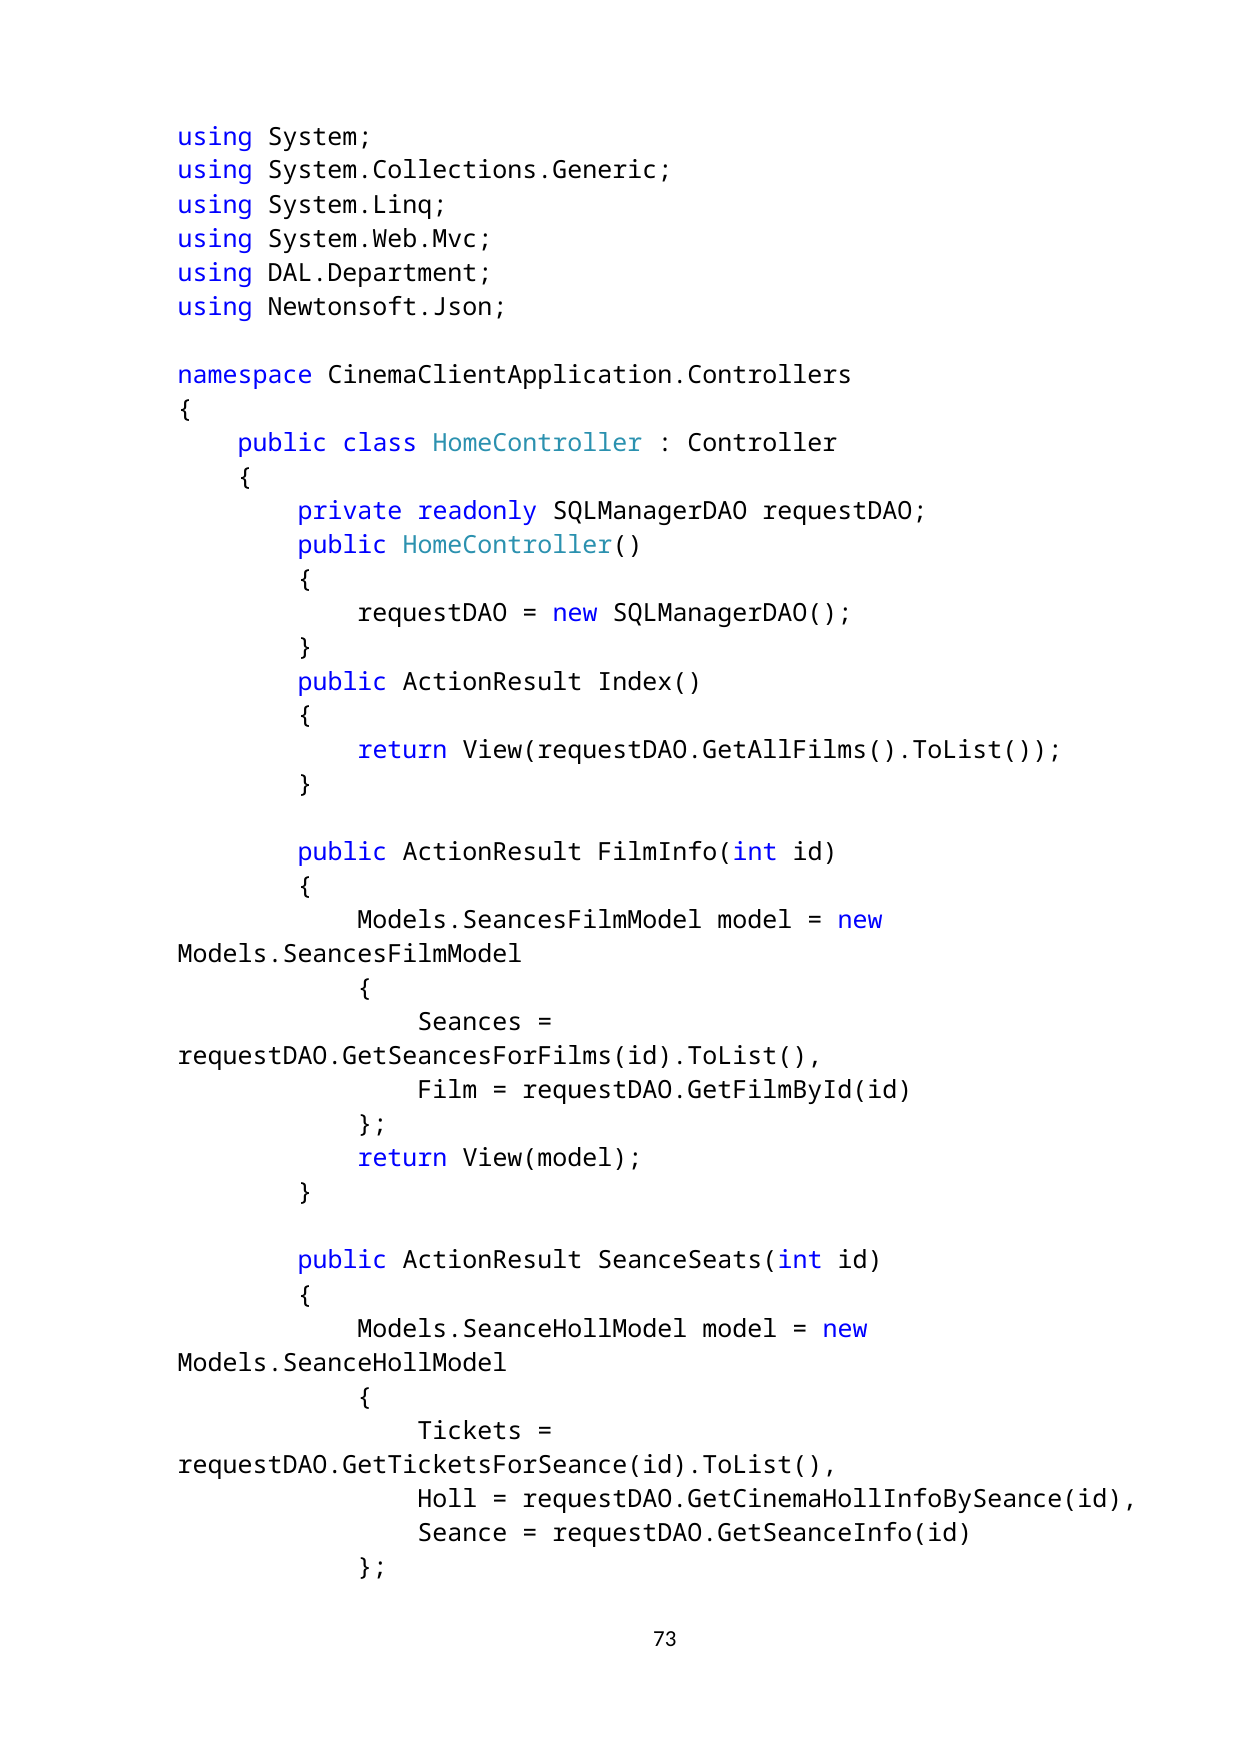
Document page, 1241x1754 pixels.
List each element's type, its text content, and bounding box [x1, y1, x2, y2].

text { [177, 867, 1152, 902]
text public ActionResult Index() [177, 663, 1152, 697]
text Film = requestDAO.GetFilmById(id) [177, 1072, 1152, 1106]
text private readonly SQLManagerDAO requestDAO; [177, 493, 1152, 527]
text } [177, 629, 1152, 663]
text { [177, 561, 1152, 595]
text { [177, 459, 1152, 493]
text public HomeController() [177, 527, 1152, 561]
text public ActionResult FilmInfo(int id) [177, 833, 1152, 867]
text requestDAO = new SQLManagerDAO(); [177, 595, 1152, 629]
text Seance = requestDAO.GetSeanceInfo(id) [177, 1515, 1152, 1549]
text { [177, 1378, 1152, 1412]
text { [177, 1276, 1152, 1310]
text return View(requestDAO.GetAllFilms().ToList()); [177, 731, 1152, 765]
text } [177, 1174, 1152, 1208]
text Holl = requestDAO.GetCinemaHollInfoBySeance(id), [177, 1481, 1152, 1515]
text Models.SeancesFilmModel model = new Models.SeancesFilmModel [177, 902, 1152, 970]
text using DAL.Department; [177, 254, 1152, 288]
text public class HomeController : Controller [177, 425, 1152, 459]
text using System; [177, 118, 1152, 152]
text { [177, 391, 1152, 425]
text using System.Web.Mvc; [177, 220, 1152, 254]
text { [177, 970, 1152, 1004]
text public ActionResult SeanceSeats(int id) [177, 1242, 1152, 1276]
text Seances = requestDAO.GetSeancesForFilms(id).ToList(), [177, 1004, 1152, 1072]
text { [177, 697, 1152, 731]
text return View(model); [177, 1140, 1152, 1174]
text using Newtonsoft.Json; [177, 288, 1152, 322]
text }; [177, 1549, 1152, 1583]
text using System.Linq; [177, 186, 1152, 220]
text }; [177, 1106, 1152, 1140]
text namespace CinemaClientApplication.Controllers [177, 357, 1152, 391]
text using System.Collections.Generic; [177, 152, 1152, 186]
text } [177, 765, 1152, 799]
text Models.SeanceHollModel model = new Models.SeanceHollModel [177, 1310, 1152, 1378]
text Tickets = requestDAO.GetTicketsForSeance(id).ToList(), [177, 1412, 1152, 1481]
